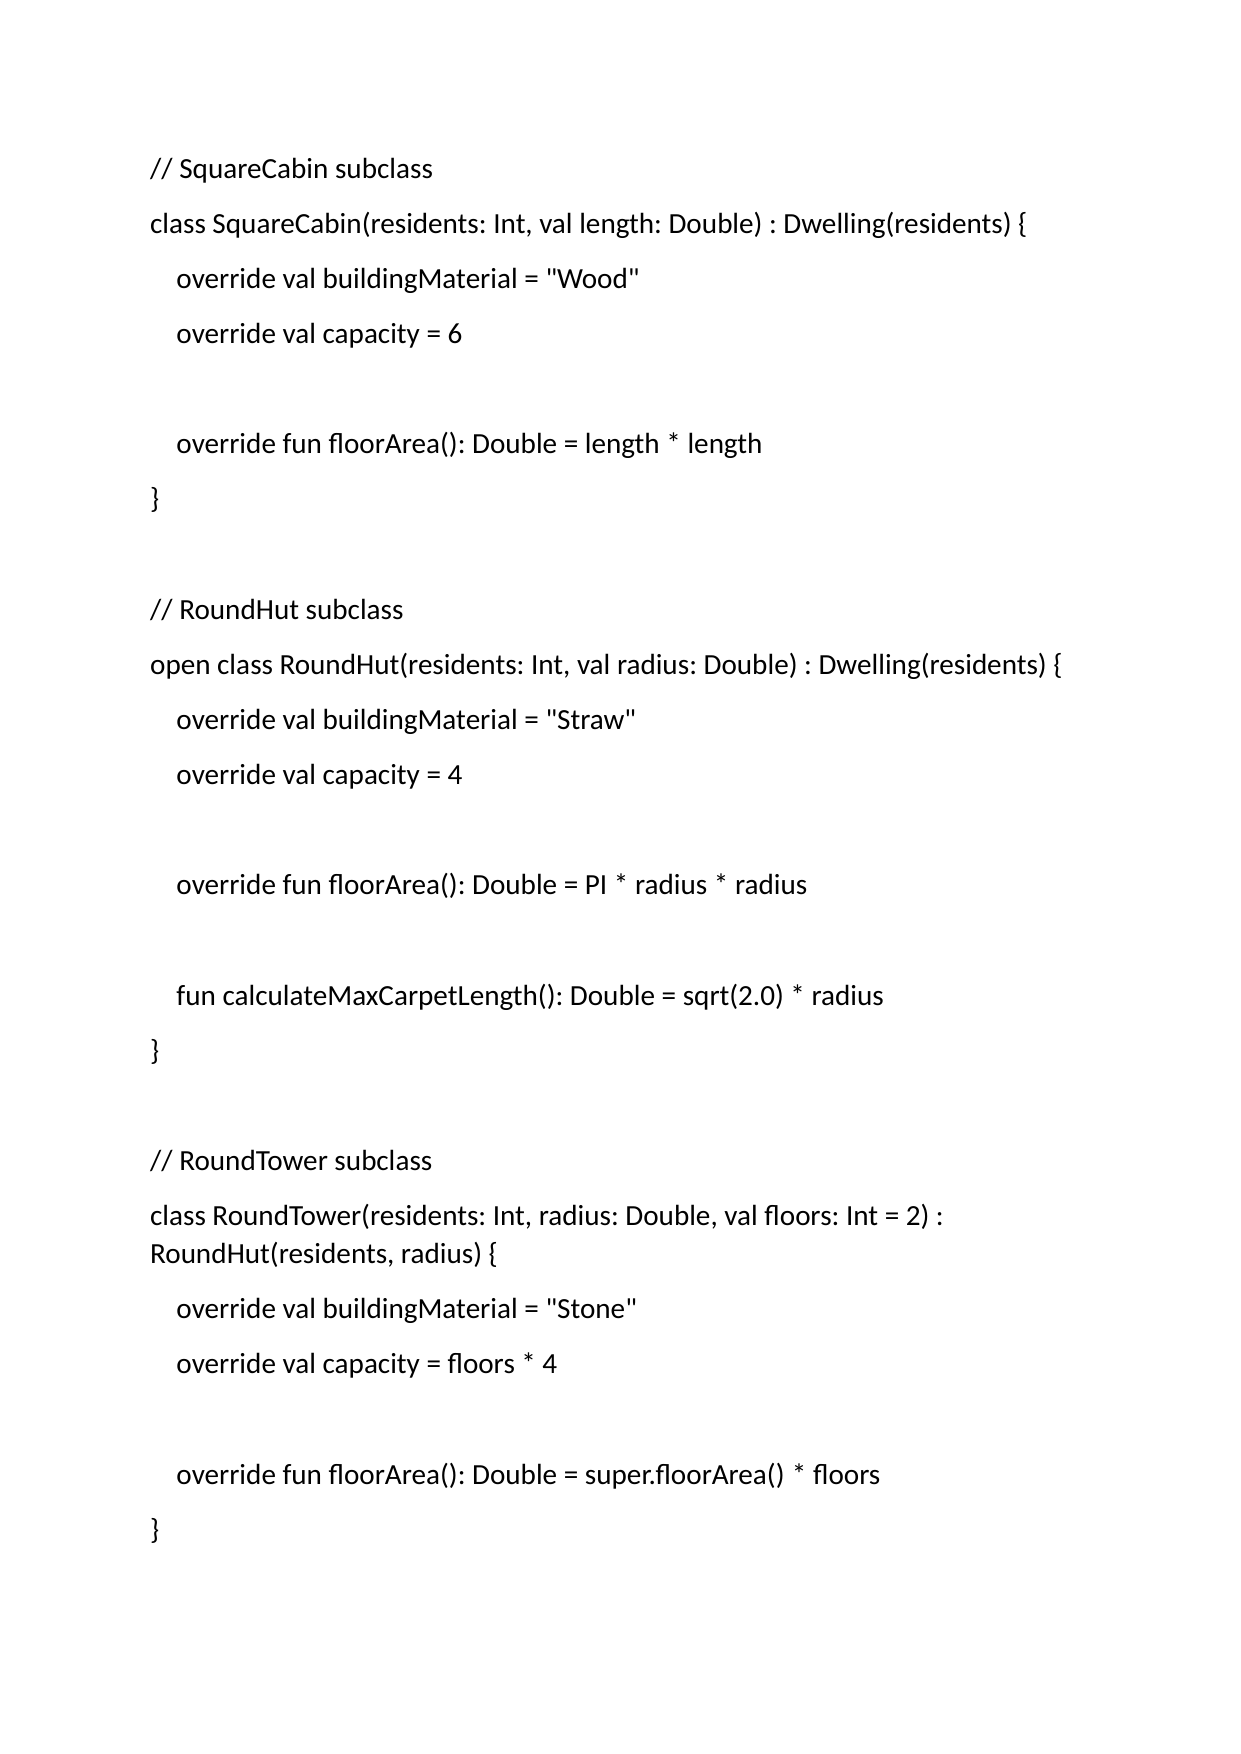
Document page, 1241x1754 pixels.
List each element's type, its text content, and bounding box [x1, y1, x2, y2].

text override fun floorArea(): Double = PI * radius * radius [150, 866, 1090, 902]
text override val buildingMaterial = "Stone" [150, 1291, 1090, 1326]
text override fun floorArea(): Double = super.floorArea() * floors [150, 1456, 1090, 1491]
text override val buildingMaterial = "Straw" [150, 701, 1090, 737]
text class SquareCabin(residents: Int, val length: Double) : Dwelling(residents) { [150, 205, 1090, 241]
text // RoundTower subclass [150, 1142, 1090, 1177]
text override val capacity = 6 [150, 315, 1090, 351]
text // RoundHut subclass [150, 591, 1090, 626]
text } [150, 481, 1090, 516]
text open class RoundHut(residents: Int, val radius: Double) : Dwelling(residents) { [150, 646, 1090, 682]
text override val capacity = floors * 4 [150, 1346, 1090, 1381]
text } [150, 1032, 1090, 1067]
text override val buildingMaterial = "Wood" [150, 260, 1090, 296]
text fun calculateMaxCarpetLength(): Double = sqrt(2.0) * radius [150, 977, 1090, 1012]
text override fun floorArea(): Double = length * length [150, 426, 1090, 461]
text // SquareCabin subclass [150, 150, 1090, 186]
text override val capacity = 4 [150, 756, 1090, 792]
text } [150, 1511, 1090, 1547]
text class RoundTower(residents: Int, radius: Double, val floors: Int = 2) : RoundHut(residents, radius) { [150, 1197, 1090, 1271]
